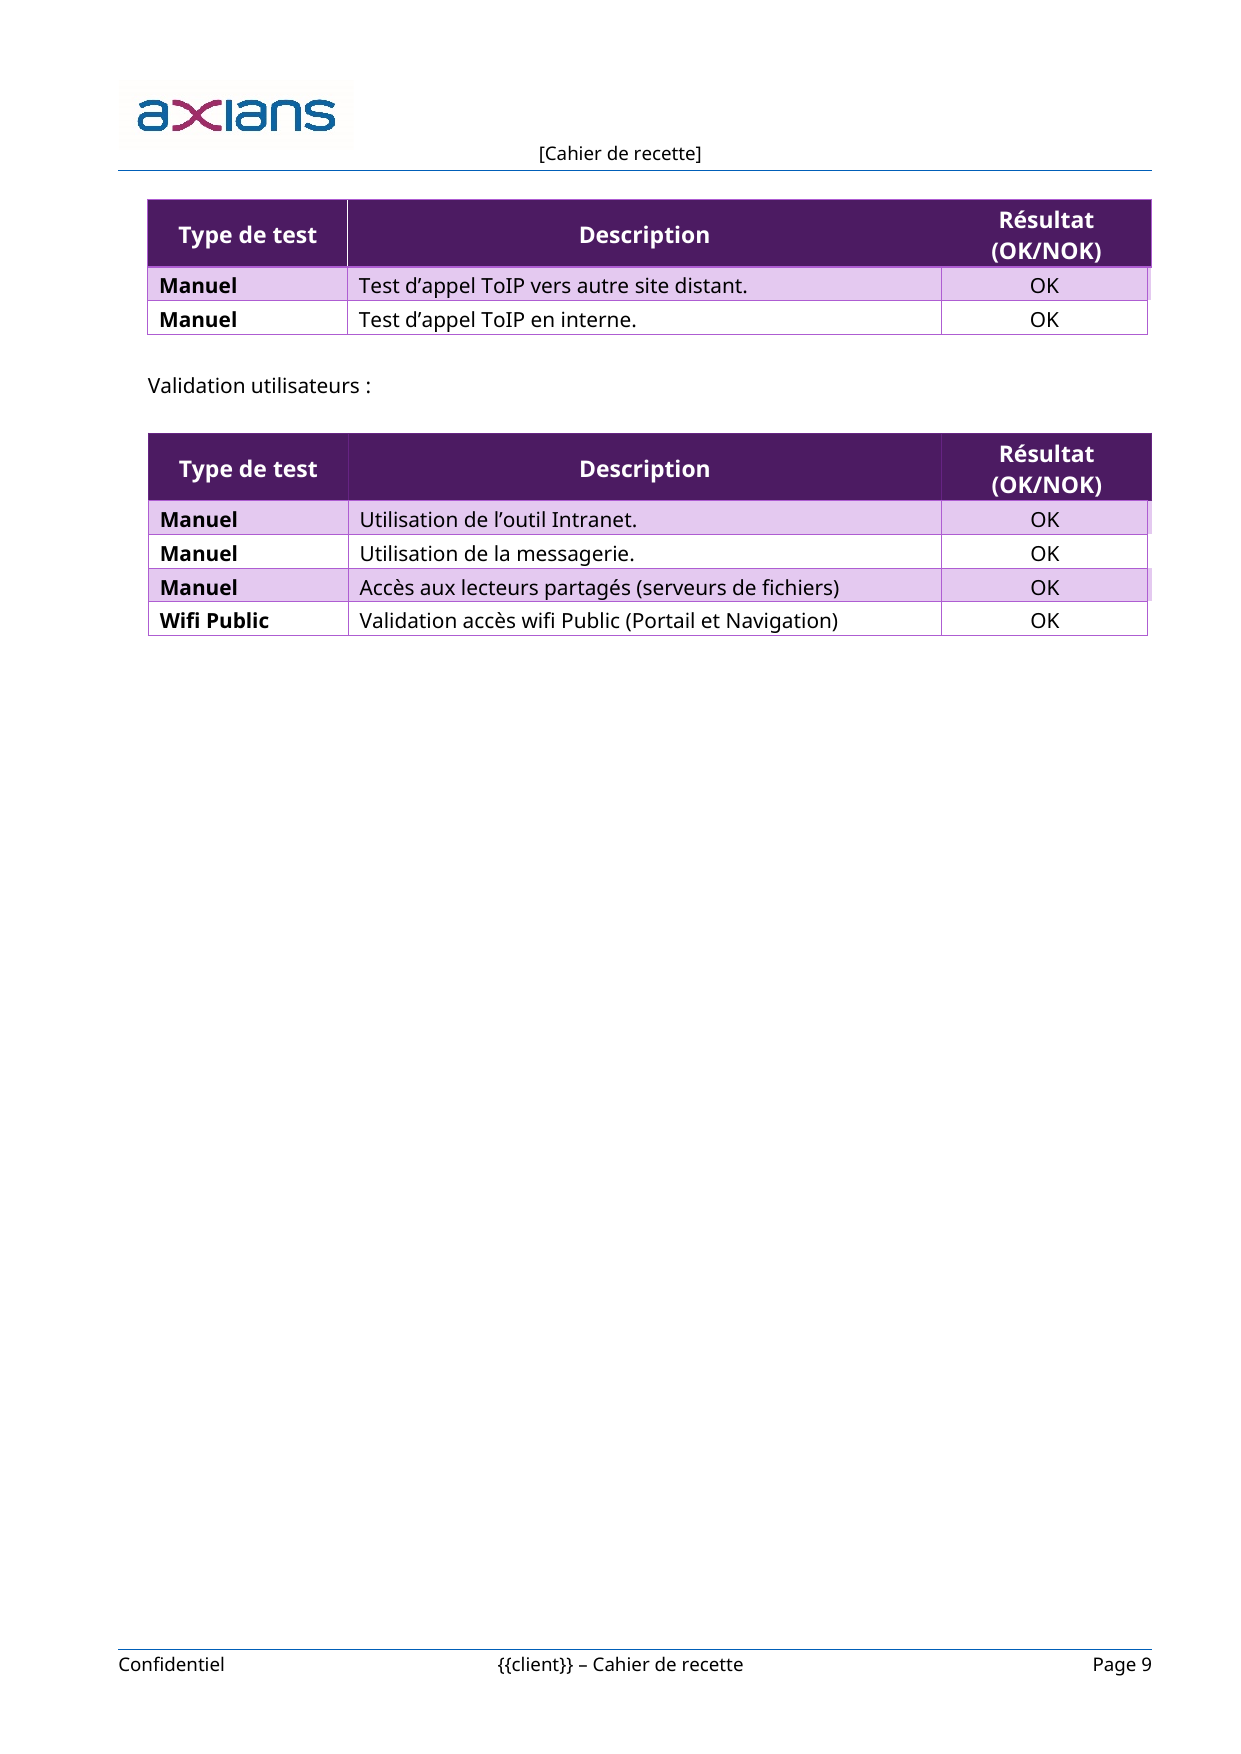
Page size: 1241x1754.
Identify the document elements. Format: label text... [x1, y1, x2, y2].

table_cell Accès aux lecteurs partagés (serveurs de fichiers) [349, 569, 941, 601]
table_cell OK [942, 268, 1147, 300]
table_cell Utilisation de l’outil Intranet. [349, 501, 941, 534]
table_cell Manuel [149, 535, 348, 567]
table_cell Wifi Public [149, 602, 348, 635]
table_cell Manuel [148, 301, 347, 334]
table_cell OK [942, 501, 1147, 534]
table_header Type de test [148, 200, 347, 266]
table_cell Test d’appel ToIP vers autre site distant. [348, 268, 941, 300]
table_cell OK [942, 602, 1147, 635]
table_cell OK [942, 535, 1147, 567]
table_cell Manuel [149, 501, 348, 534]
table_header Type de test [149, 434, 348, 500]
table_header Résultat (OK/NOK) [942, 434, 1151, 500]
table_cell OK [942, 569, 1147, 601]
table_header Résultat (OK/NOK) [941, 200, 1151, 266]
table_cell Validation accès wifi Public (Portail et Navigation) [349, 602, 941, 635]
table_cell Manuel [149, 569, 348, 601]
table_cell Test d’appel ToIP en interne. [348, 301, 941, 334]
table_cell OK [942, 301, 1147, 334]
text Validation utilisateurs : [148, 371, 1152, 400]
table_header Description [348, 200, 941, 266]
table_cell Utilisation de la messagerie. [349, 535, 941, 567]
table_cell Manuel [148, 268, 347, 300]
picture [118, 80, 354, 150]
table_header Description [349, 434, 941, 500]
